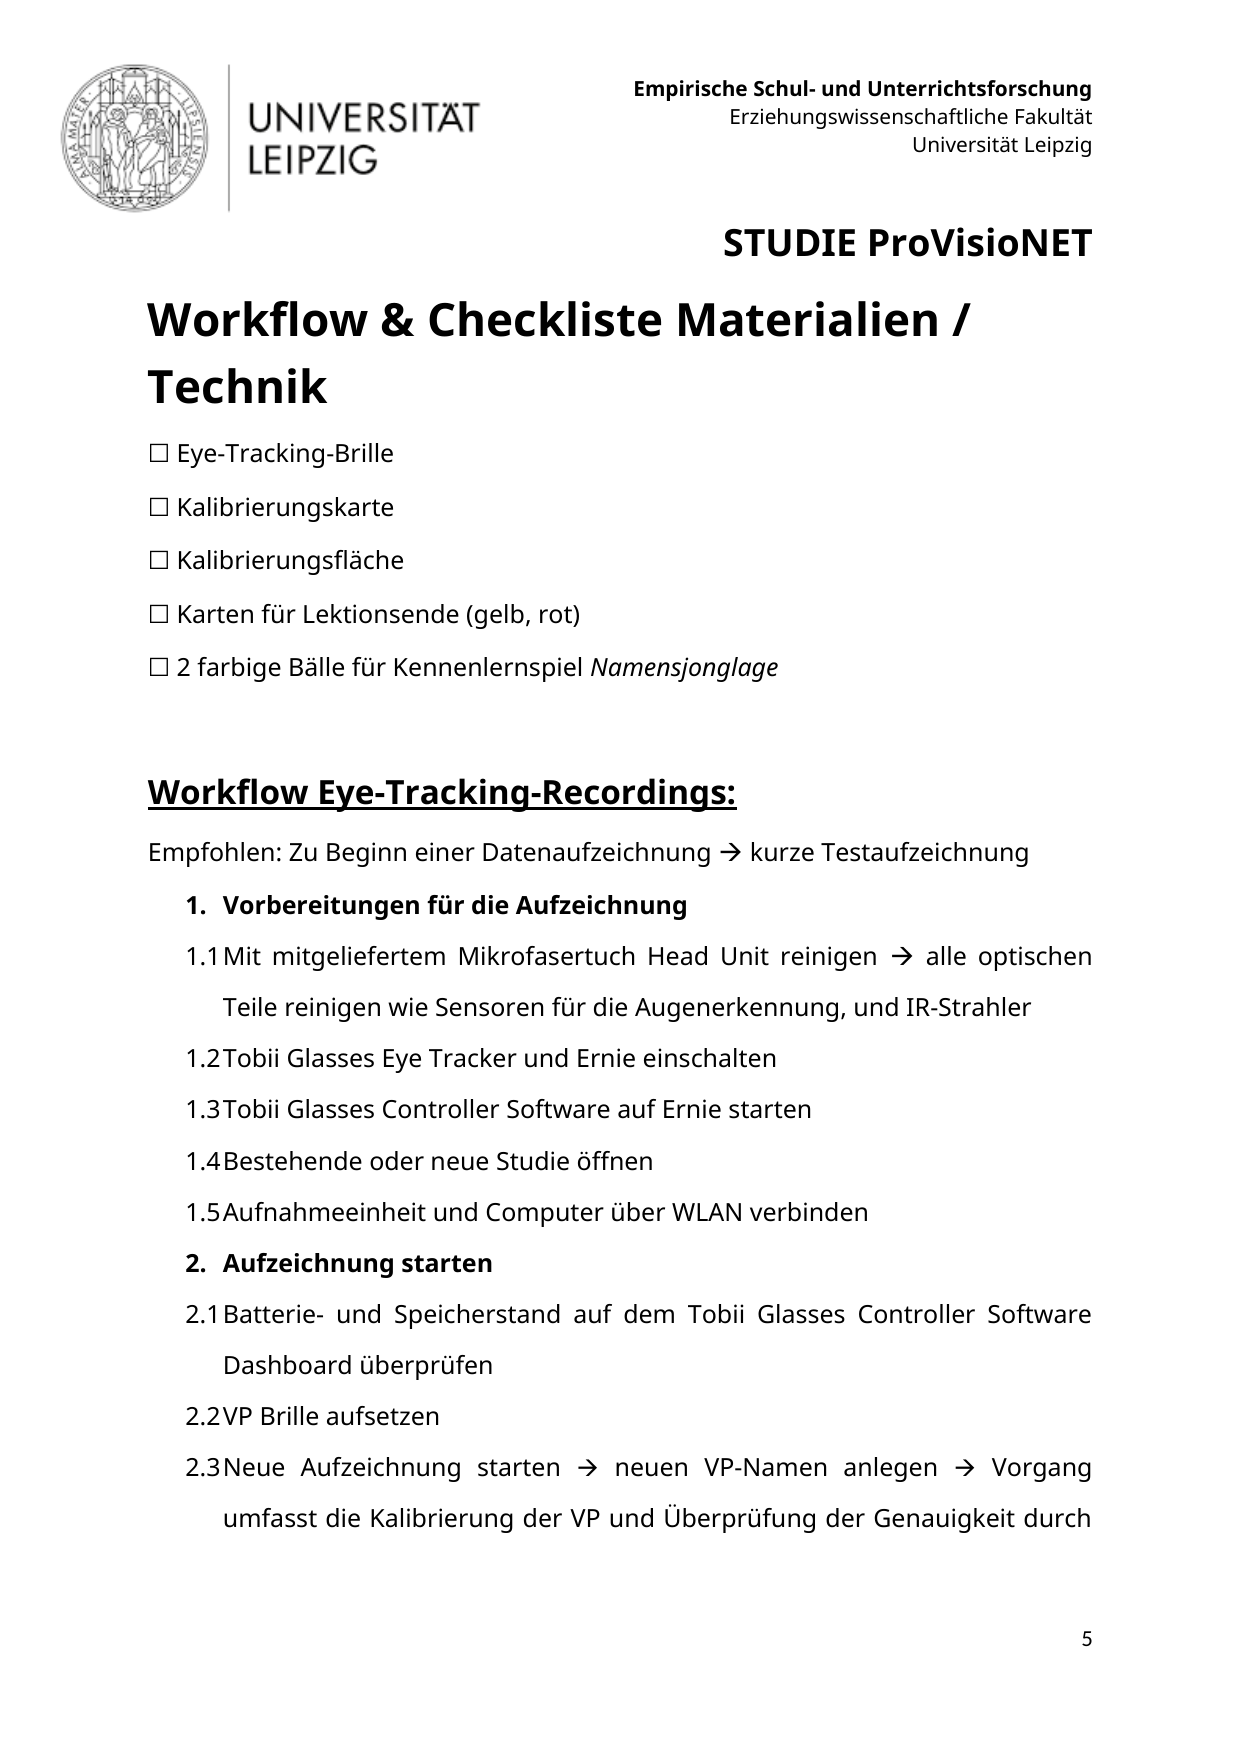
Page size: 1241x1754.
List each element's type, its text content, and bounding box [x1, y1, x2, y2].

text Workflow Eye-Tracking-Recordings: [148, 769, 1093, 814]
text Eye-Tracking-Brille [148, 436, 1093, 470]
text 2 farbige Bälle für Kennenlernspiel Namensjonglage [148, 650, 1093, 684]
list Tobii Glasses Eye Tracker und Ernie einschalten [185, 1041, 1093, 1075]
text Kalibrierungskarte [148, 489, 1093, 524]
picture [0, 25, 540, 247]
list Aufnahmeeinheit und Computer über WLAN verbinden [185, 1194, 1093, 1228]
list Tobii Glasses Controller Software auf Ernie starten [185, 1092, 1093, 1126]
text Karten für Lektionsende (gelb, rot) [148, 596, 1093, 631]
list Bestehende oder neue Studie öffnen [185, 1143, 1093, 1177]
list Batterie- und Speicherstand auf dem Tobii Glasses Controller Software Dashboard überprüfen [185, 1296, 1093, 1381]
list Aufzeichnung starten [185, 1245, 1093, 1279]
text Empfohlen: Zu Beginn einer Datenaufzeichnung kurze Testaufzeichnung [148, 834, 1093, 869]
list Mit mitgeliefertem Mikrofasertuch Head Unit reinigen alle optischen Teile reinigen wie Sensoren für die Augenerkennung, und IR-Strahler [185, 939, 1093, 1024]
text Kalibrierungsfläche [148, 543, 1093, 577]
list VP Brille aufsetzen [185, 1398, 1093, 1432]
list Vorbereitungen für die Aufzeichnung [185, 888, 1093, 922]
